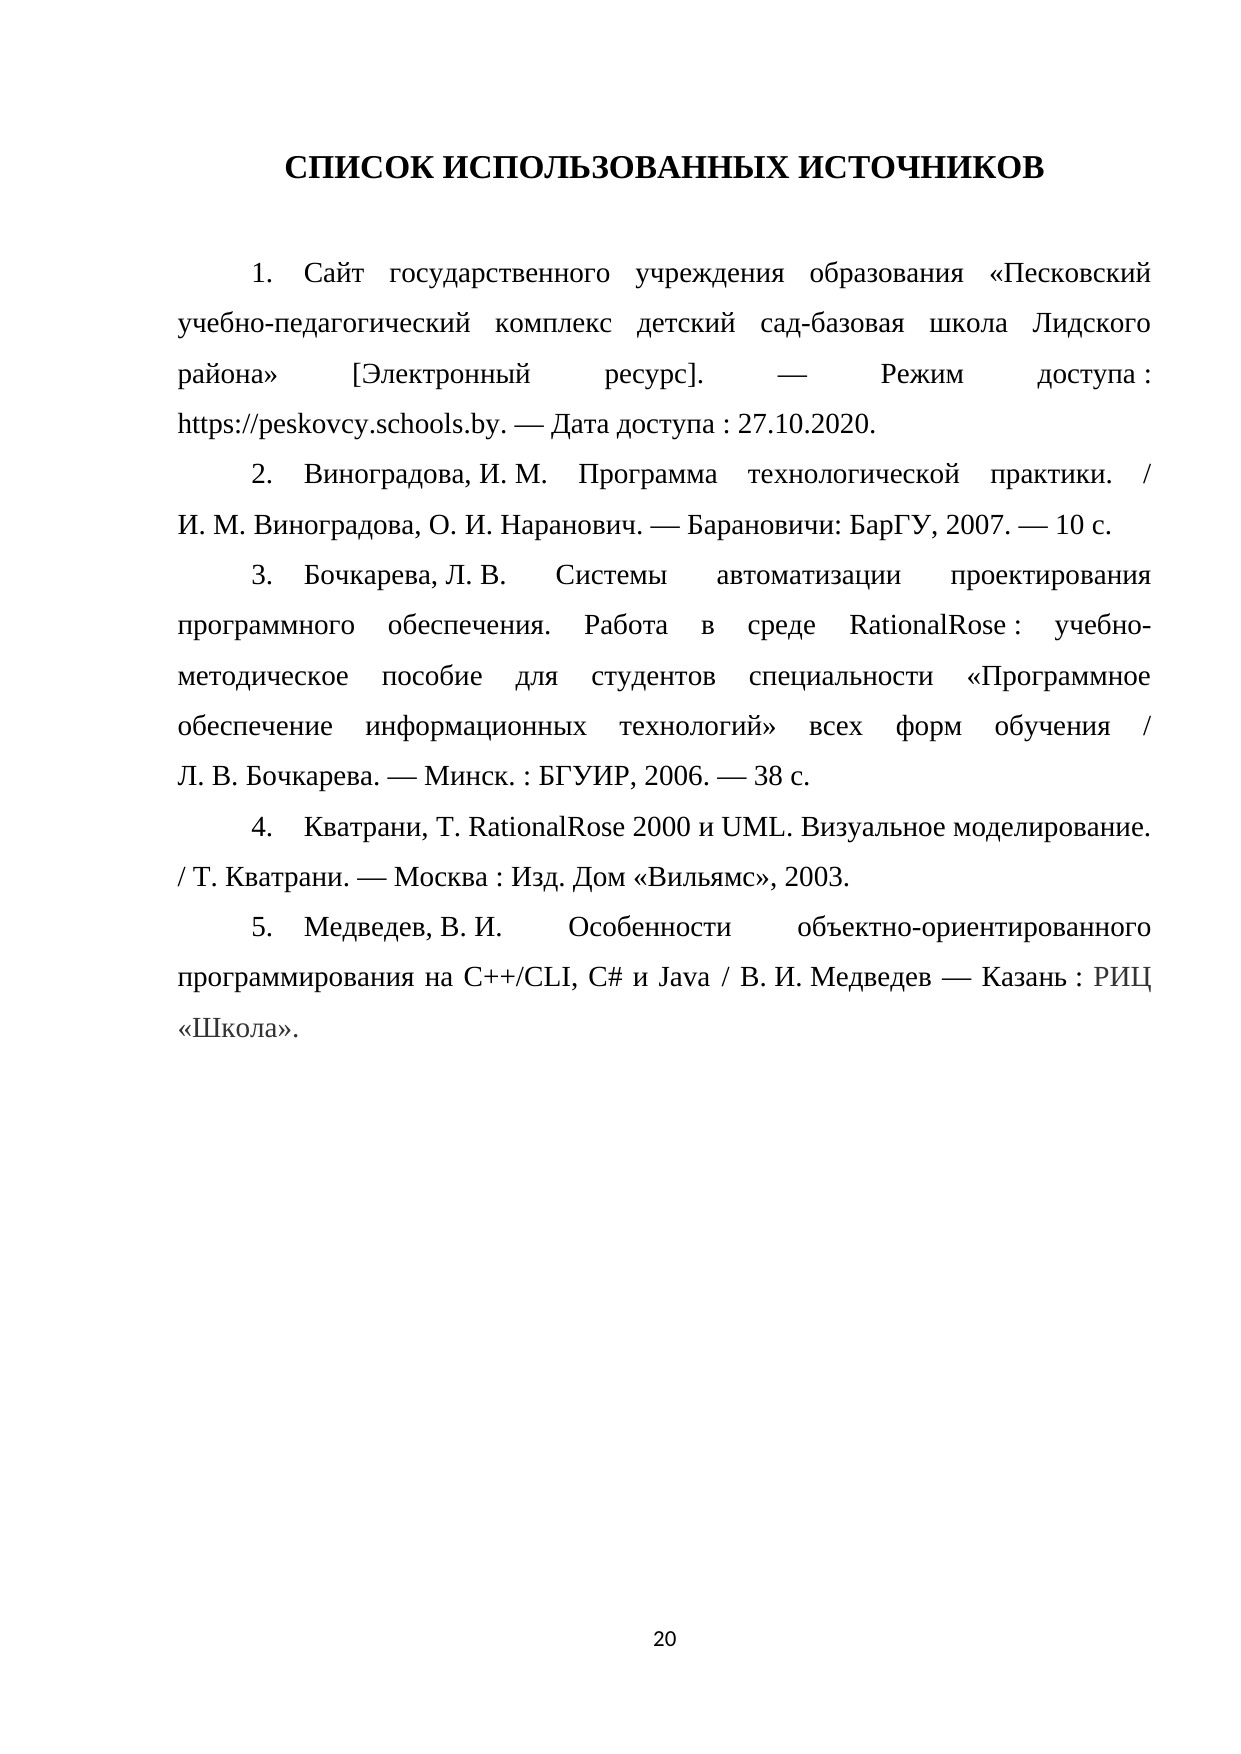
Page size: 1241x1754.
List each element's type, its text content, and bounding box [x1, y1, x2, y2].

subtitle СПИСОК ИСПОЛЬЗОВАННЫХ ИСТОЧНИКОВ [177, 148, 1152, 186]
list Медведев, В. И. Особенности объектно-ориентированного программирования на C++/CLI, C# и Java / В. И. Медведев — Казань : РИЦ «Школа». [177, 909, 1152, 1043]
list Кватрани, Т. RationalRose 2000 и UML. Визуальное моделирование. / Т. Кватрани. — Москва : Изд. Дом «Вильямс», 2003. [177, 809, 1152, 892]
list Бочкарева, Л. В. Системы автоматизации проектирования программного обеспечения. Работа в среде RationalRose : учебно-методическое пособие для студентов специальности «Программное обеспечение информационных технологий» всех форм обучения / Л. В. Бочкарева. — Минск. : БГУИР, 2006. — 38 с. [177, 557, 1152, 792]
list Виноградова, И. М. Программа технологической практики. / И. М. Виноградова, О. И. Наранович. — Барановичи: БарГУ, 2007. — 10 с. [177, 456, 1152, 540]
list Сайт государственного учреждения образования «Песковский учебно-педагогический комплекс детский сад-базовая школа Лидского района» [Электронный ресурс]. — Режим доступа : https://peskovcy.schools.by. — Дата доступа : 27.10.2020. [177, 255, 1152, 440]
